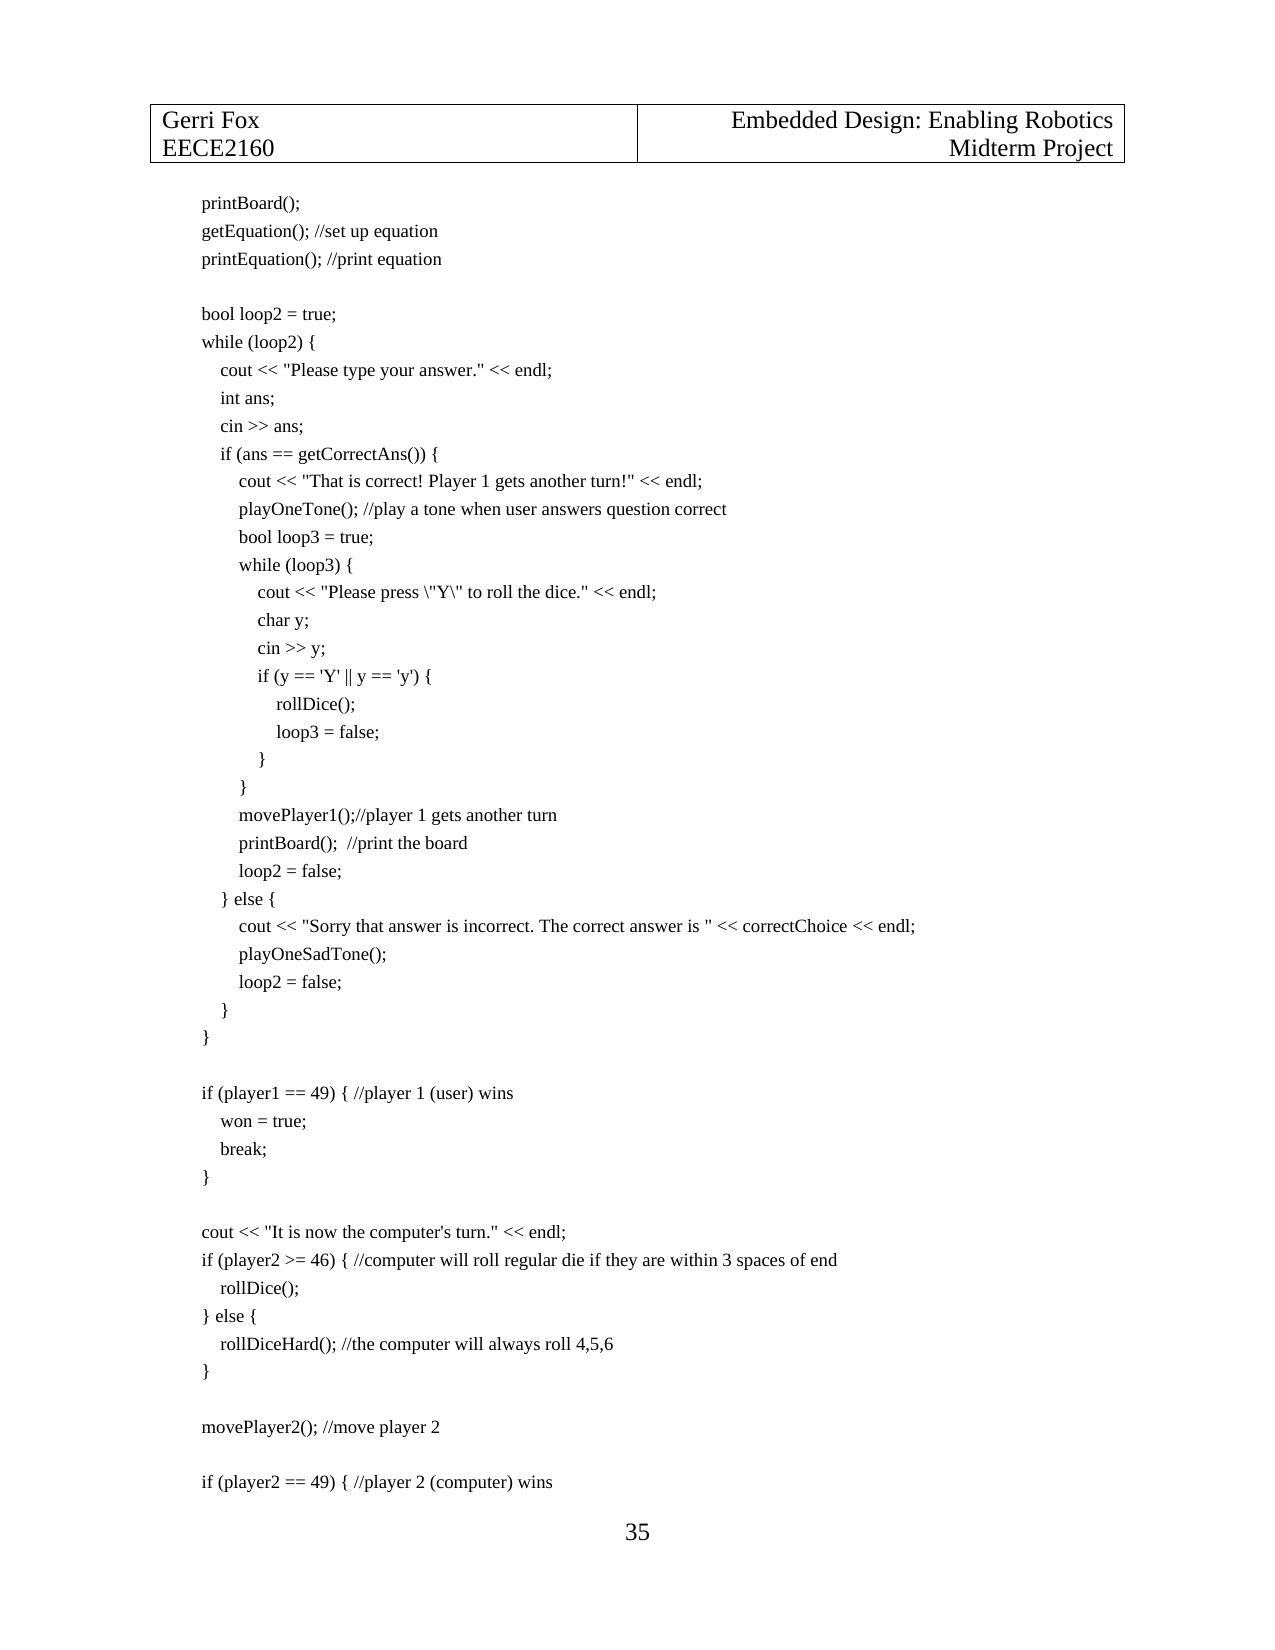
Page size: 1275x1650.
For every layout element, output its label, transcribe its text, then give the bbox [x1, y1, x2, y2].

text rollDice(); [150, 693, 1125, 714]
text } [150, 1026, 1125, 1048]
text cout << "Please type your answer." << endl; [150, 359, 1125, 381]
text } else { [150, 1304, 1125, 1326]
text if (player2 >= 46) { //computer will roll regular die if they are within 3 spaces of end [150, 1249, 1125, 1271]
text if (ans == getCorrectAns()) { [150, 442, 1125, 464]
text won = true; [150, 1110, 1125, 1131]
text cin >> y; [150, 637, 1125, 659]
text if (player1 == 49) { //player 1 (user) wins [150, 1082, 1125, 1104]
text char y; [150, 609, 1125, 631]
text } else { [150, 887, 1125, 909]
text if (player2 == 49) { //player 2 (computer) wins [150, 1471, 1125, 1493]
text cout << "It is now the computer's turn." << endl; [150, 1221, 1125, 1243]
text while (loop3) { [150, 554, 1125, 575]
text } [150, 1360, 1125, 1382]
text printBoard(); [150, 192, 1125, 214]
text bool loop2 = true; [150, 303, 1125, 325]
text rollDice(); [150, 1277, 1125, 1298]
text cout << "Please press \"Y\" to roll the dice." << endl; [150, 581, 1125, 603]
text loop2 = false; [150, 859, 1125, 881]
text cin >> ans; [150, 414, 1125, 436]
text int ans; [150, 387, 1125, 408]
text movePlayer2(); //move player 2 [150, 1416, 1125, 1437]
text getEquation(); //set up equation [150, 220, 1125, 241]
text loop2 = false; [150, 971, 1125, 992]
text } [150, 1166, 1125, 1187]
text if (y == 'Y' || y == 'y') { [150, 665, 1125, 686]
text rollDiceHard(); //the computer will always roll 4,5,6 [150, 1332, 1125, 1354]
text playOneTone(); //play a tone when user answers question correct [150, 498, 1125, 519]
text } [150, 999, 1125, 1020]
text playOneSadTone(); [150, 943, 1125, 964]
text break; [150, 1138, 1125, 1159]
text printEquation(); //print equation [150, 248, 1125, 269]
text while (loop2) { [150, 331, 1125, 353]
text } [150, 776, 1125, 798]
text bool loop3 = true; [150, 526, 1125, 547]
text cout << "That is correct! Player 1 gets another turn!" << endl; [150, 470, 1125, 492]
text } [150, 748, 1125, 770]
text cout << "Sorry that answer is incorrect. The correct answer is " << correctChoice << endl; [150, 915, 1125, 937]
text loop3 = false; [150, 721, 1125, 742]
text printBoard(); //print the board [150, 832, 1125, 853]
text movePlayer1();//player 1 gets another turn [150, 804, 1125, 826]
